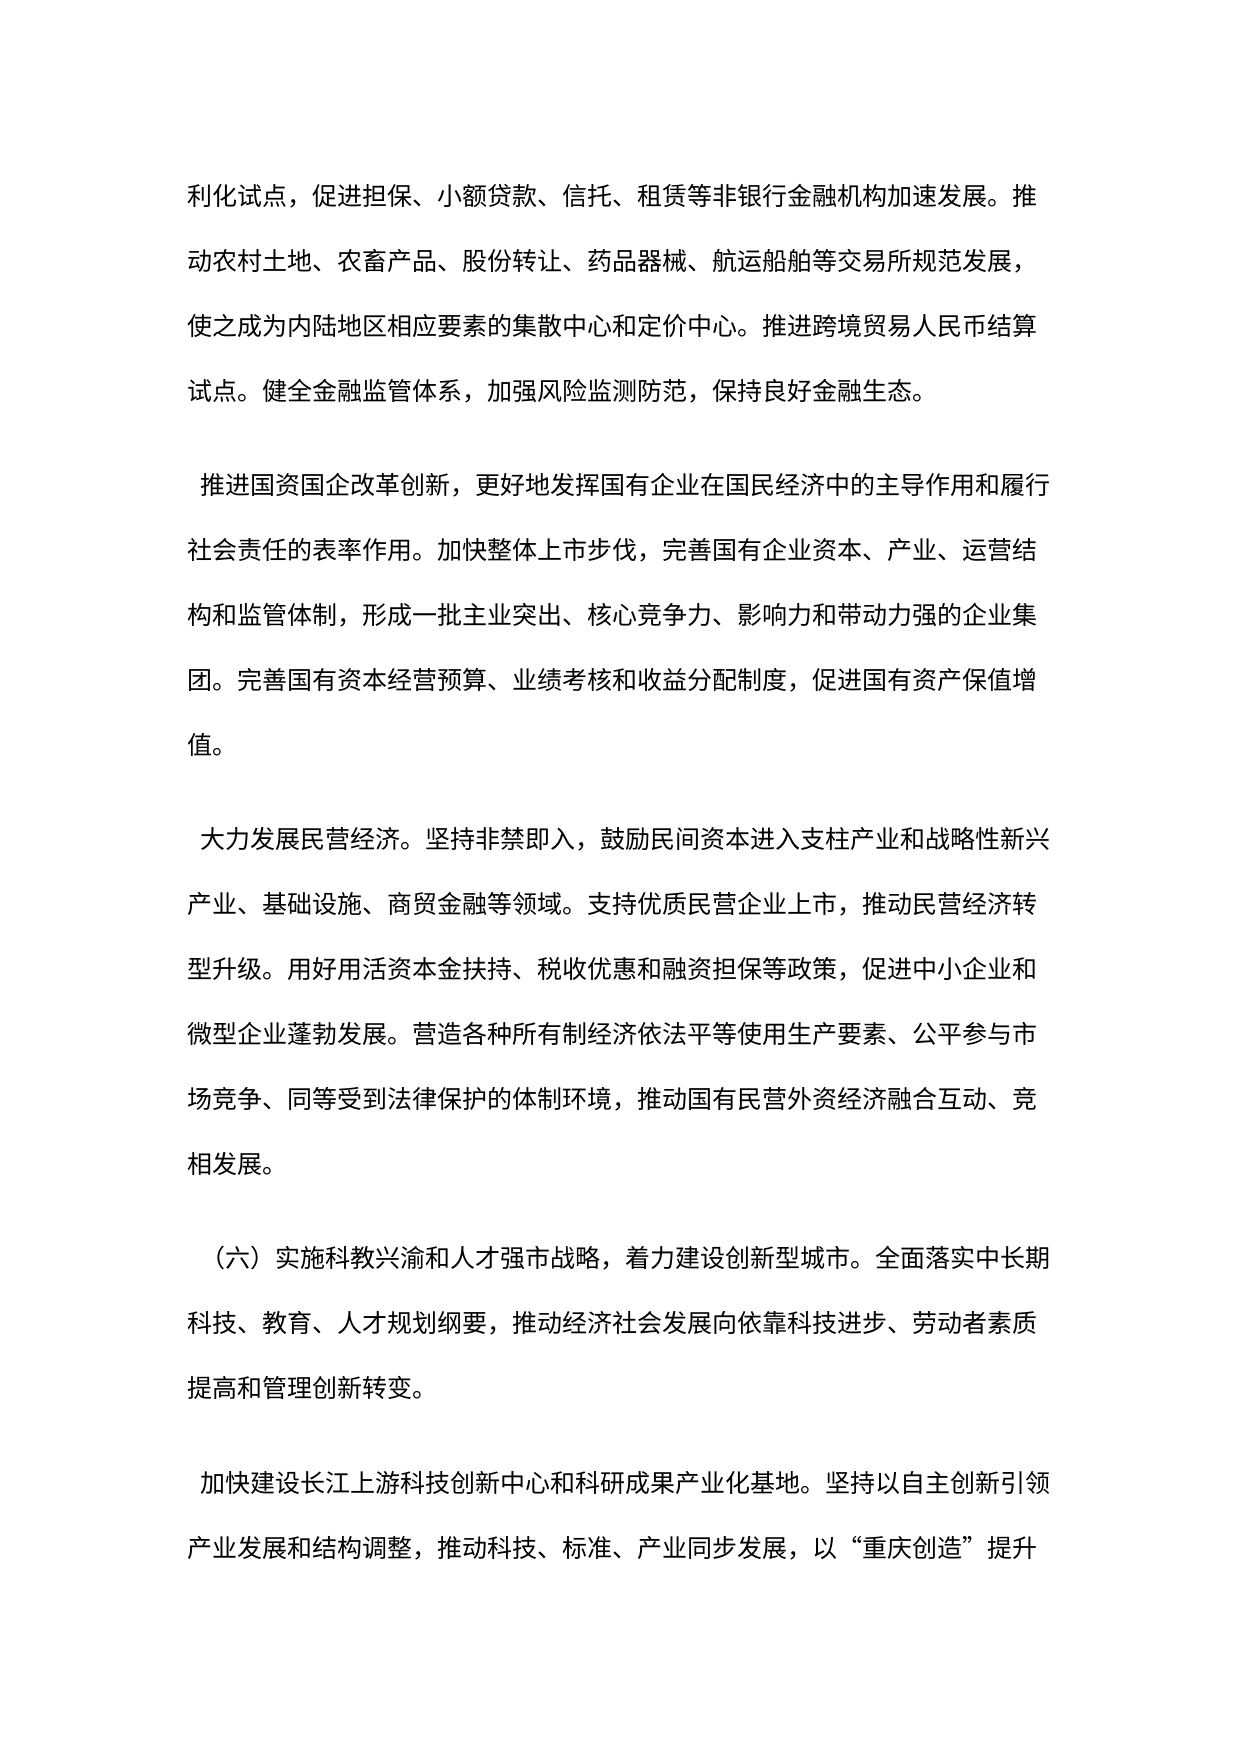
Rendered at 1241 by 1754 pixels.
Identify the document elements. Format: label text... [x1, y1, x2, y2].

text （六）实施科教兴渝和人才强市战略，着力建设创新型城市。全面落实中长期科技、教育、人才规划纲要，推动经济社会发展向依靠科技进步、劳动者素质提高和管理创新转变。 [187, 1224, 1053, 1419]
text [187, 162, 1053, 422]
text 大力发展民营经济。坚持非禁即入，鼓励民间资本进入支柱产业和战略性新兴产业、基础设施、商贸金融等领域。支持优质民营企业上市，推动民营经济转型升级。用好用活资本金扶持、税收优惠和融资担保等政策，促进中小企业和微型企业蓬勃发展。营造各种所有制经济依法平等使用生产要素、公平参与市场竞争、同等受到法律保护的体制环境，推动国有民营外资经济融合互动、竞相发展。 [187, 805, 1053, 1195]
text 推进国资国企改革创新，更好地发挥国有企业在国民经济中的主导作用和履行社会责任的表率作用。加快整体上市步伐，完善国有企业资本、产业、运营结构和监管体制，形成一批主业突出、核心竞争力、影响力和带动力强的企业集团。完善国有资本经营预算、业绩考核和收益分配制度，促进国有资产保值增值。 [187, 451, 1053, 776]
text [187, 1449, 1053, 1579]
